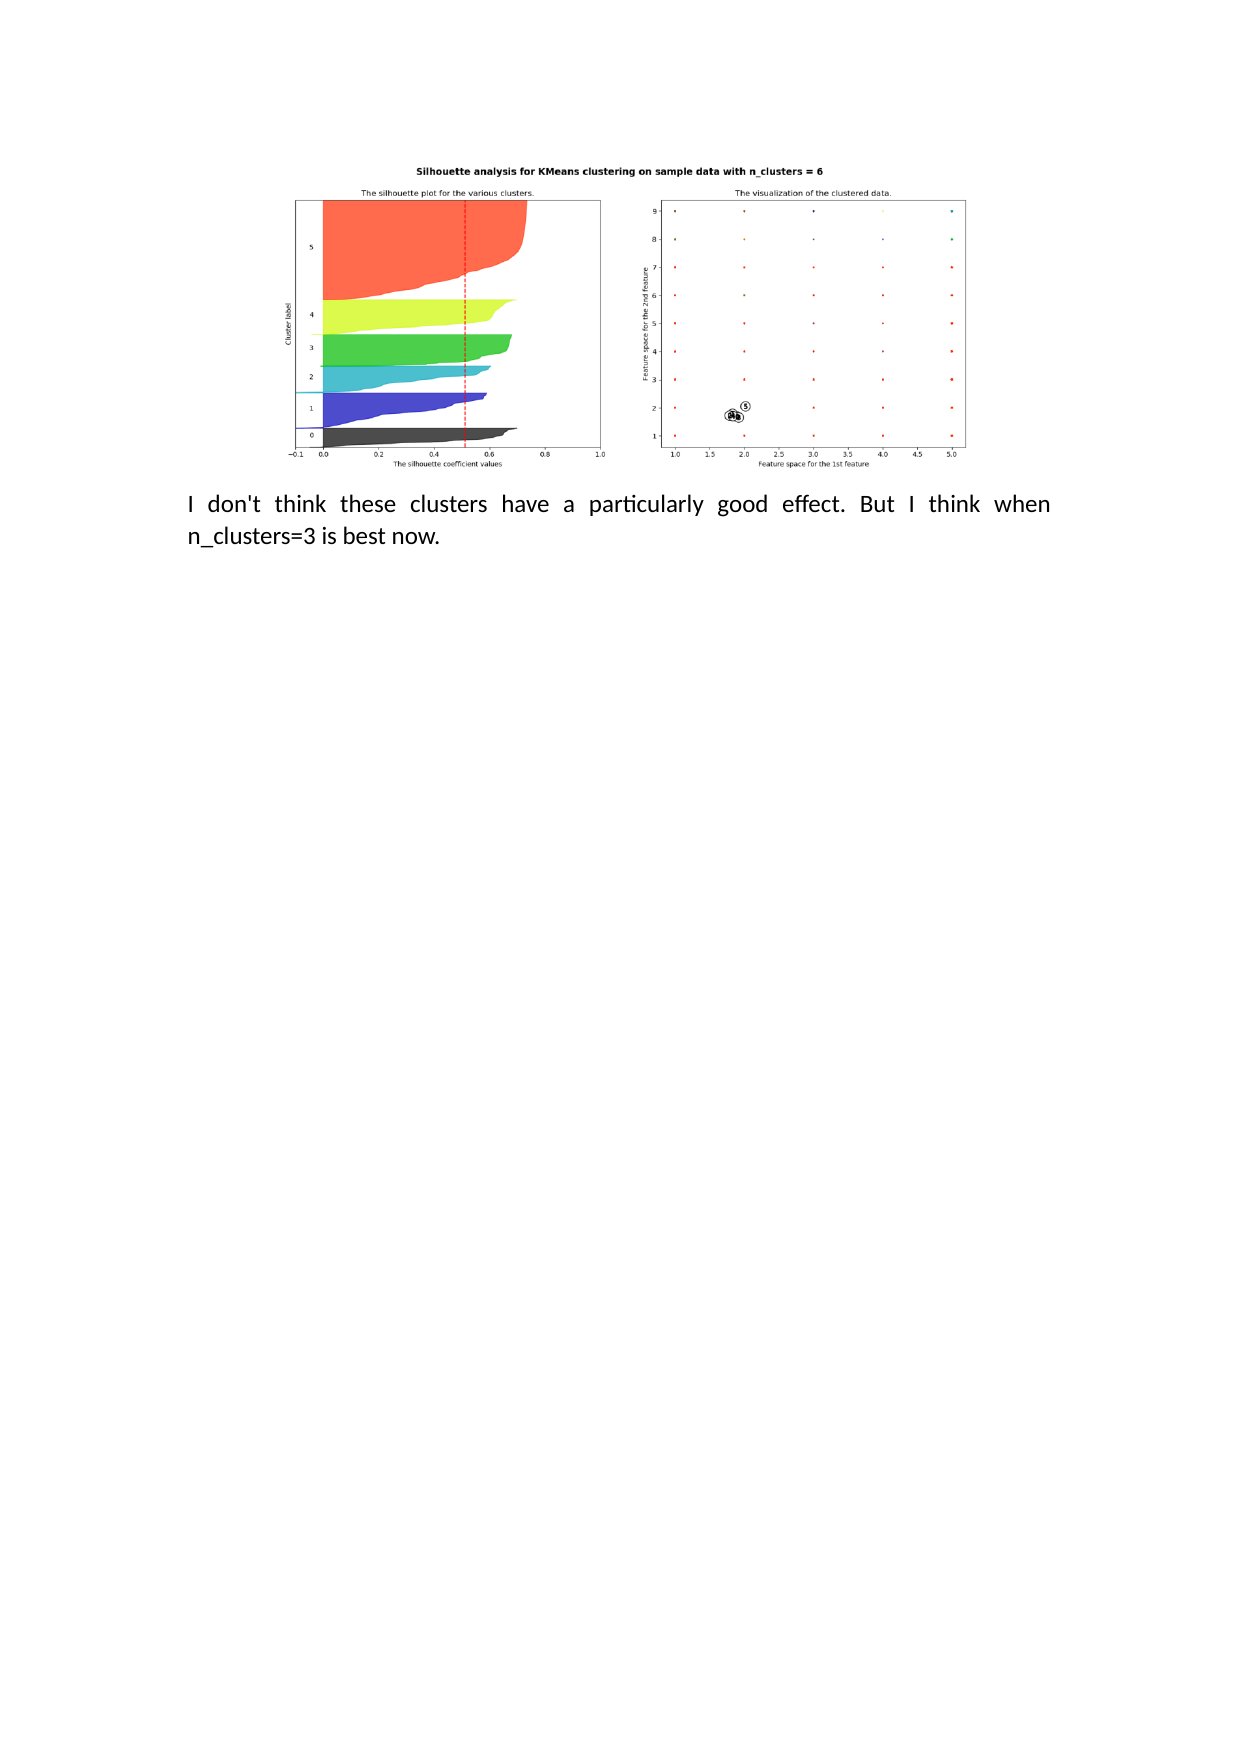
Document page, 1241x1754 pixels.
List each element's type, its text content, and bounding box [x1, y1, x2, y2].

text I don't think these clusters have a particularly good effect. But I think when n_clusters=3 is best now. [187, 487, 1053, 552]
picture [187, 162, 1052, 482]
